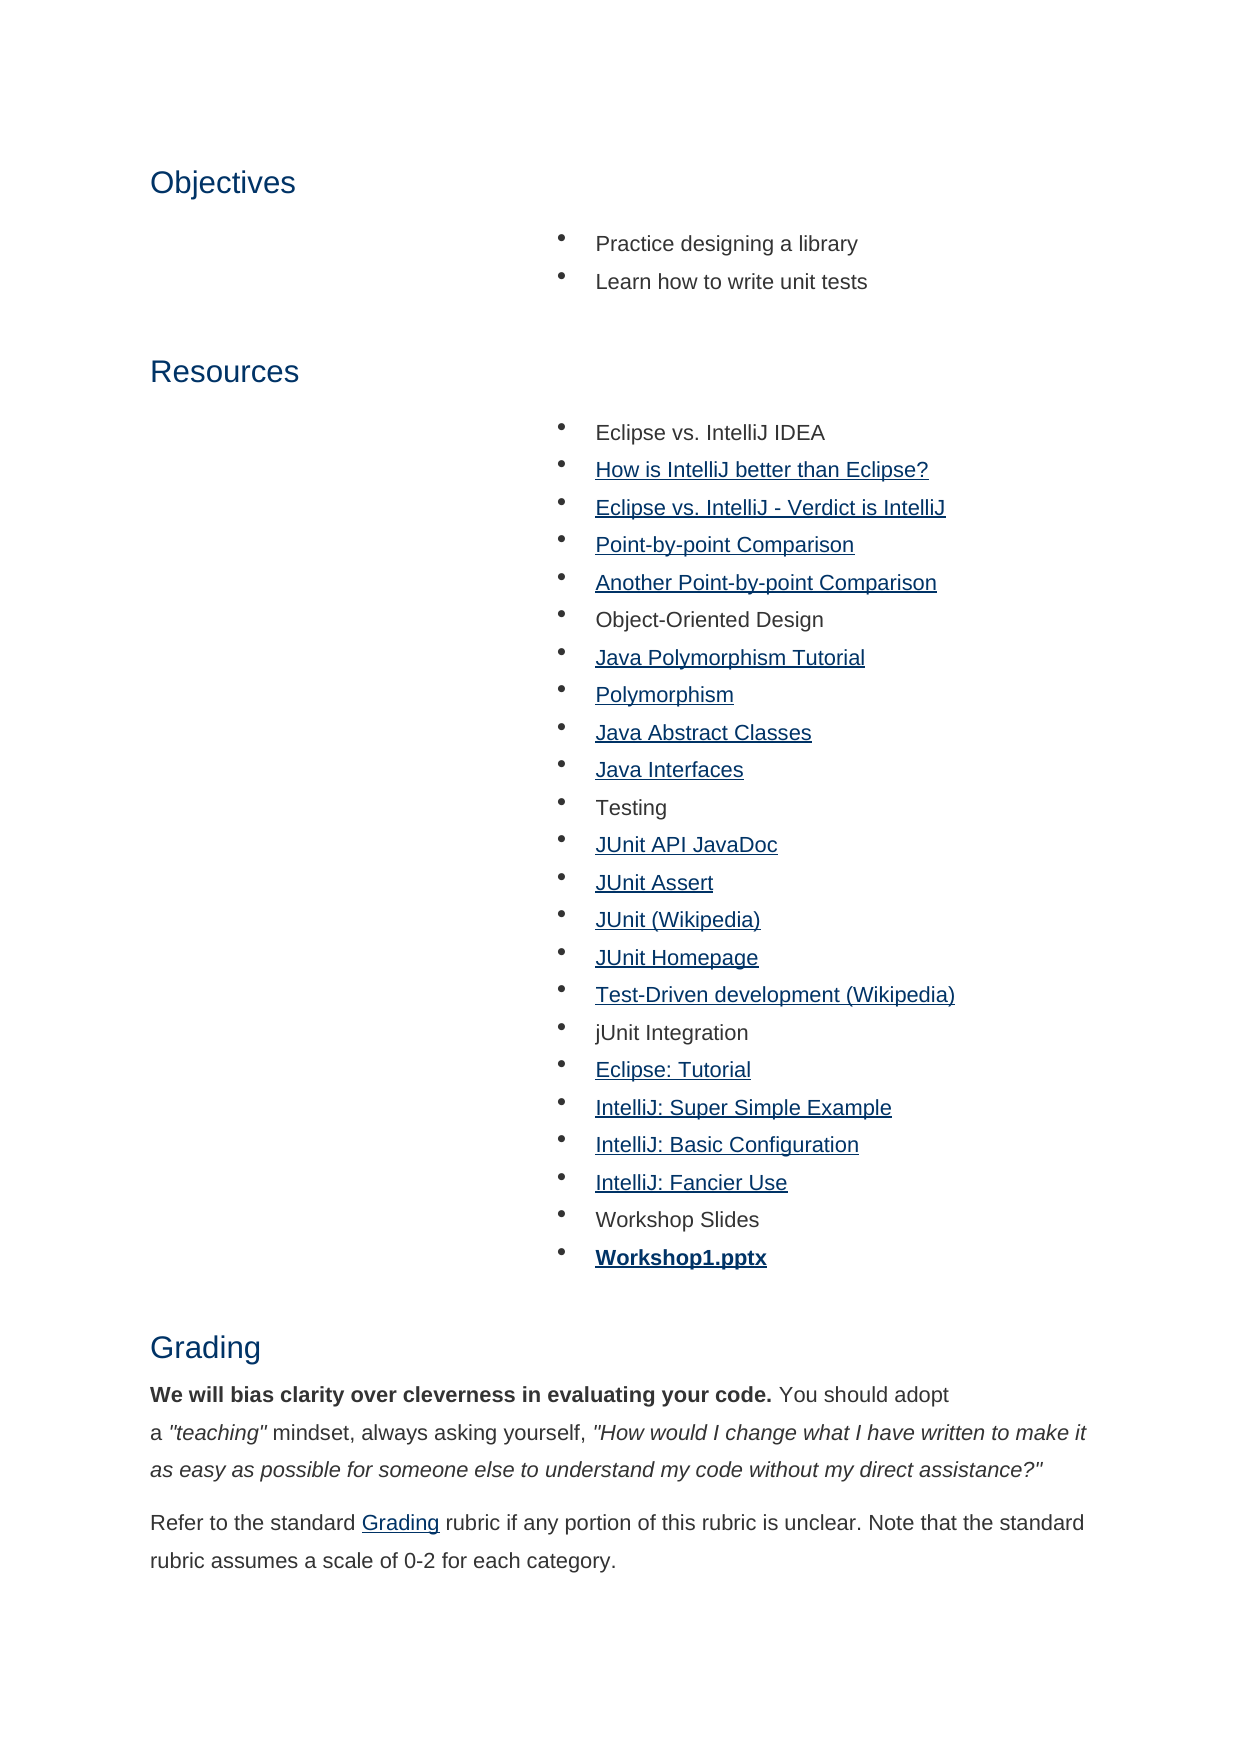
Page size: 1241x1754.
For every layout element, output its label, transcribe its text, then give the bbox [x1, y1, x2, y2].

list JUnit Assert [558, 870, 1090, 907]
list jUnit Integration [558, 1020, 1090, 1057]
list Test-Driven development (Wikipedia) [558, 982, 1090, 1020]
text Grading [150, 1329, 1090, 1367]
list JUnit (Wikipedia) [558, 907, 1090, 945]
list Practice designing a library [558, 231, 1090, 269]
list Java Abstract Classes [558, 720, 1090, 757]
list IntelliJ: Super Simple Example [558, 1095, 1090, 1132]
text We will bias clarity over cleverness in evaluating your code. You should adopt a "teaching" mindset, always asking yourself, "How would I change what I have written to make it as easy as possible for someone else to understand my code without my direct assistance?" [150, 1382, 1090, 1495]
text Objectives [150, 164, 1090, 202]
list JUnit Homepage [558, 945, 1090, 982]
list Testing [558, 795, 1090, 832]
list Polymorphism [558, 682, 1090, 720]
list How is IntelliJ better than Eclipse? [558, 457, 1090, 495]
list IntelliJ: Fancier Use [558, 1170, 1090, 1207]
text Refer to the standard Grading rubric if any portion of this rubric is unclear. Note that the standard rubric assumes a scale of 0-2 for each category. [150, 1510, 1090, 1585]
list Workshop Slides [558, 1207, 1090, 1245]
list Java Interfaces [558, 757, 1090, 795]
list Object-Oriented Design [558, 607, 1090, 645]
list Another Point-by-point Comparison [558, 570, 1090, 607]
list Learn how to write unit tests [558, 269, 1090, 306]
list JUnit API JavaDoc [558, 832, 1090, 870]
list Eclipse vs. IntelliJ IDEA [558, 420, 1090, 457]
list Java Polymorphism Tutorial [558, 645, 1090, 682]
list Eclipse vs. IntelliJ - Verdict is IntelliJ [558, 495, 1090, 532]
list Eclipse: Tutorial [558, 1057, 1090, 1095]
list IntelliJ: Basic Configuration [558, 1132, 1090, 1170]
list Workshop1.pptx [558, 1245, 1090, 1282]
text Resources [150, 353, 1090, 391]
list Point-by-point Comparison [558, 532, 1090, 570]
